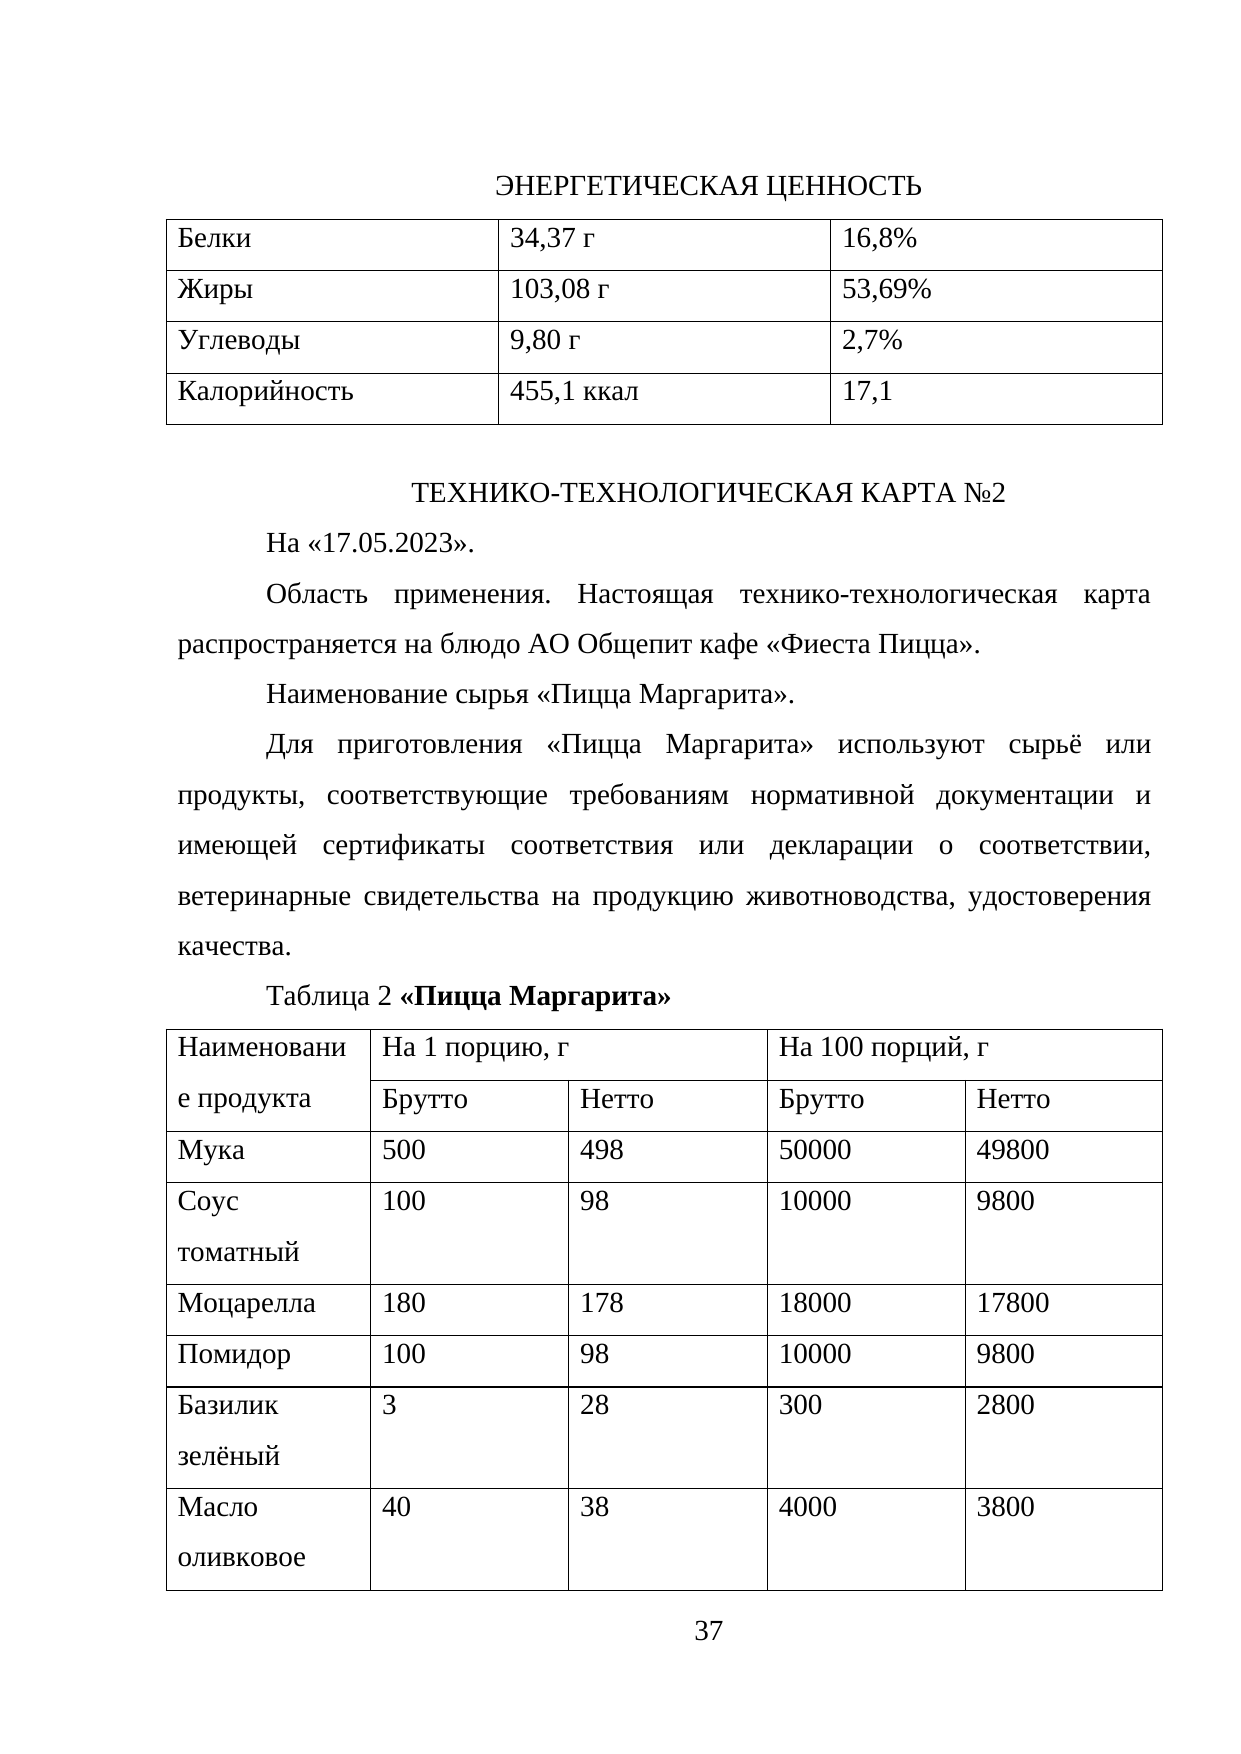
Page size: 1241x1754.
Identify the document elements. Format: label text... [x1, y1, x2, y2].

table_cell 18000 [768, 1285, 965, 1335]
table_cell Соус томатный [167, 1183, 370, 1284]
text ЭНЕРГЕТИЧЕСКАЯ ЦЕННОСТЬ [177, 168, 1152, 202]
table_cell 455,1 ккал [499, 374, 830, 424]
table_cell Брутто [768, 1081, 965, 1131]
table_cell 498 [569, 1132, 767, 1182]
table_cell 17,1 [831, 374, 1162, 424]
text Таблица 2 «Пицца Маргарита» [177, 978, 1152, 1012]
table_cell 103,08 г [499, 271, 830, 321]
table_header На 100 порций, г [768, 1030, 1162, 1080]
table_cell 9800 [966, 1183, 1162, 1284]
table_header 16,8% [831, 220, 1162, 270]
table_cell Нетто [966, 1081, 1162, 1131]
table_cell 2800 [966, 1388, 1162, 1488]
table_cell 3800 [966, 1489, 1162, 1589]
text Для приготовления «Пицца Маргарита» используют сырьё или продукты, соответствующие требованиям нормативной документации и имеющей сертификаты соответствия или декларации о соответствии, ветеринарные свидетельства на продукцию животноводства, удостоверения качества. [177, 727, 1152, 961]
table_cell 40 [371, 1489, 568, 1589]
table_cell 50000 [768, 1132, 965, 1182]
text ТЕХНИКО-ТЕХНОЛОГИЧЕСКАЯ КАРТА №2 [177, 475, 1152, 509]
table_cell 17800 [966, 1285, 1162, 1335]
table_cell 98 [569, 1336, 767, 1386]
table_cell 2,7% [831, 322, 1162, 372]
table_cell 9,80 г [499, 322, 830, 372]
table_cell 3 [371, 1388, 568, 1488]
table_cell 10000 [768, 1336, 965, 1386]
table_cell 178 [569, 1285, 767, 1335]
table_header Белки [167, 220, 498, 270]
table_cell 100 [371, 1336, 568, 1386]
table_cell Помидор [167, 1336, 370, 1386]
text На «17.05.2023». [177, 525, 1152, 559]
table_cell Нетто [569, 1081, 767, 1131]
table_cell 4000 [768, 1489, 965, 1589]
table_cell 180 [371, 1285, 568, 1335]
table_cell 10000 [768, 1183, 965, 1284]
text Область применения. Настоящая технико-технологическая карта распространяется на блюдо АО Общепит кафе «Фиеста Пицца». [177, 576, 1152, 659]
table_cell 53,69% [831, 271, 1162, 321]
table_cell 300 [768, 1388, 965, 1488]
table_header 34,37 г [499, 220, 830, 270]
table_cell 38 [569, 1489, 767, 1589]
table_header На 1 порцию, г [371, 1030, 767, 1080]
table_cell Углеводы [167, 322, 498, 372]
text Наименование сырья «Пицца Маргарита». [177, 676, 1152, 710]
table_cell Брутто [371, 1081, 568, 1131]
table_cell Моцарелла [167, 1285, 370, 1335]
table_cell Базилик зелёный [167, 1388, 370, 1488]
table_cell 9800 [966, 1336, 1162, 1386]
table_cell Калорийность [167, 374, 498, 424]
table_cell 28 [569, 1388, 767, 1488]
table_cell Жиры [167, 271, 498, 321]
table_header Наименование продукта [167, 1030, 370, 1131]
table_cell 49800 [966, 1132, 1162, 1182]
table_cell Масло оливковое [167, 1489, 370, 1589]
table_cell Мука [167, 1132, 370, 1182]
table_cell 98 [569, 1183, 767, 1284]
table_cell 100 [371, 1183, 568, 1284]
table_cell 500 [371, 1132, 568, 1182]
